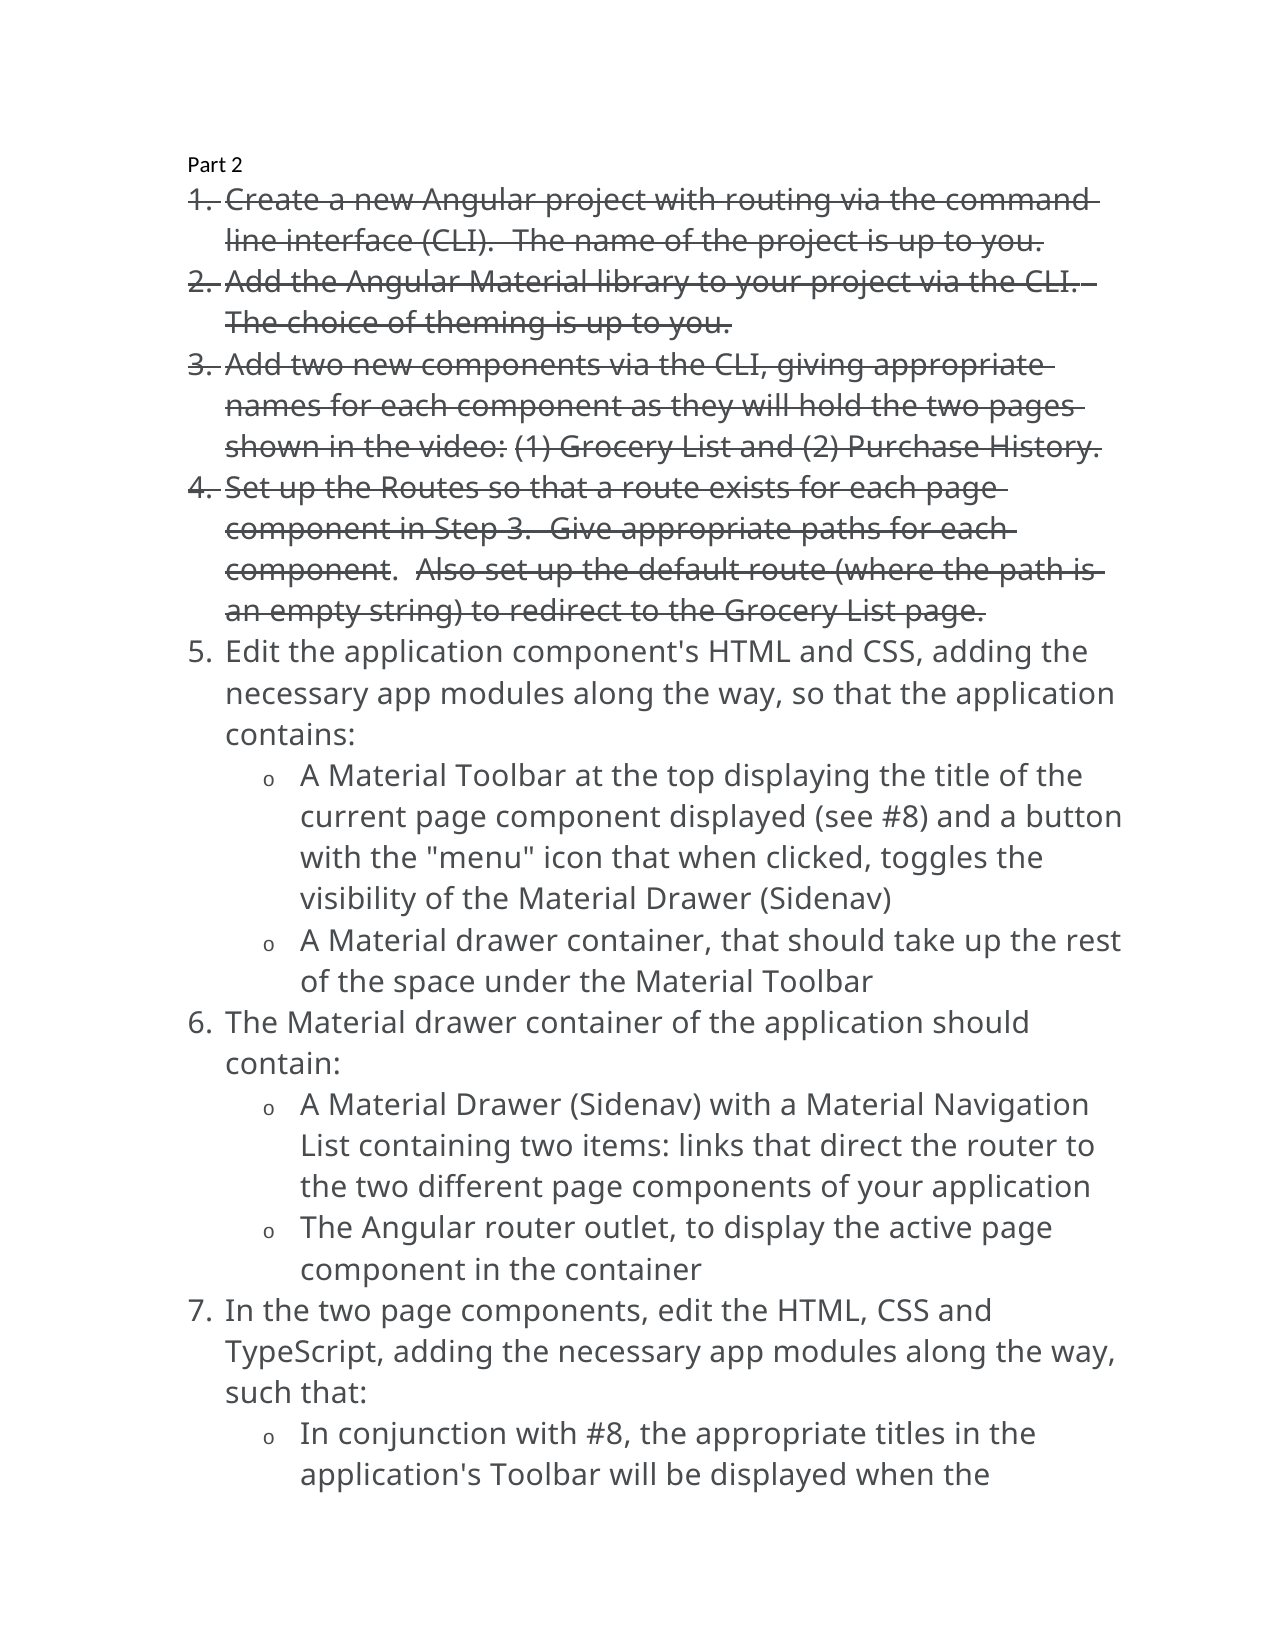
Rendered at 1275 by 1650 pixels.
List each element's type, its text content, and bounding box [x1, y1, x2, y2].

text Part 2 [187, 150, 1125, 178]
list The Angular router outlet, to display the active page component in the container [262, 1207, 1125, 1289]
list Create a new Angular project with routing via the command line interface (CLI). The name of the project is up to you. [187, 178, 1125, 260]
list Edit the application component's HTML and CSS, adding the necessary app modules along the way, so that the application contains: [187, 631, 1125, 754]
list A Material Toolbar at the top displaying the title of the current page component displayed (see #8) and a button with the "menu" icon that when clicked, toggles the visibility of the Material Drawer (Sidenav) [262, 754, 1125, 919]
list Add the Angular Material library to your project via the CLI. The choice of theming is up to you. [187, 260, 1125, 343]
list In the two page components, edit the HTML, CSS and TypeScript, adding the necessary app modules along the way, such that: [187, 1289, 1125, 1412]
list A Material drawer container, that should take up the rest of the space under the Material Toolbar [262, 919, 1125, 1001]
list The Material drawer container of the application should contain: [187, 1001, 1125, 1083]
list Set up the Routes so that a route exists for each page component in Step 3. Give appropriate paths for each component. Also set up the default route (where the path is an empty string) to redirect to the Grocery List page. [187, 466, 1125, 631]
list A Material Drawer (Sidenav) with a Material Navigation List containing two items: links that direct the router to the two different page components of your application [262, 1083, 1125, 1207]
list Add two new components via the CLI, giving appropriate names for each component as they will hold the two pages shown in the video: (1) Grocery List and (2) Purchase History. [187, 343, 1125, 466]
